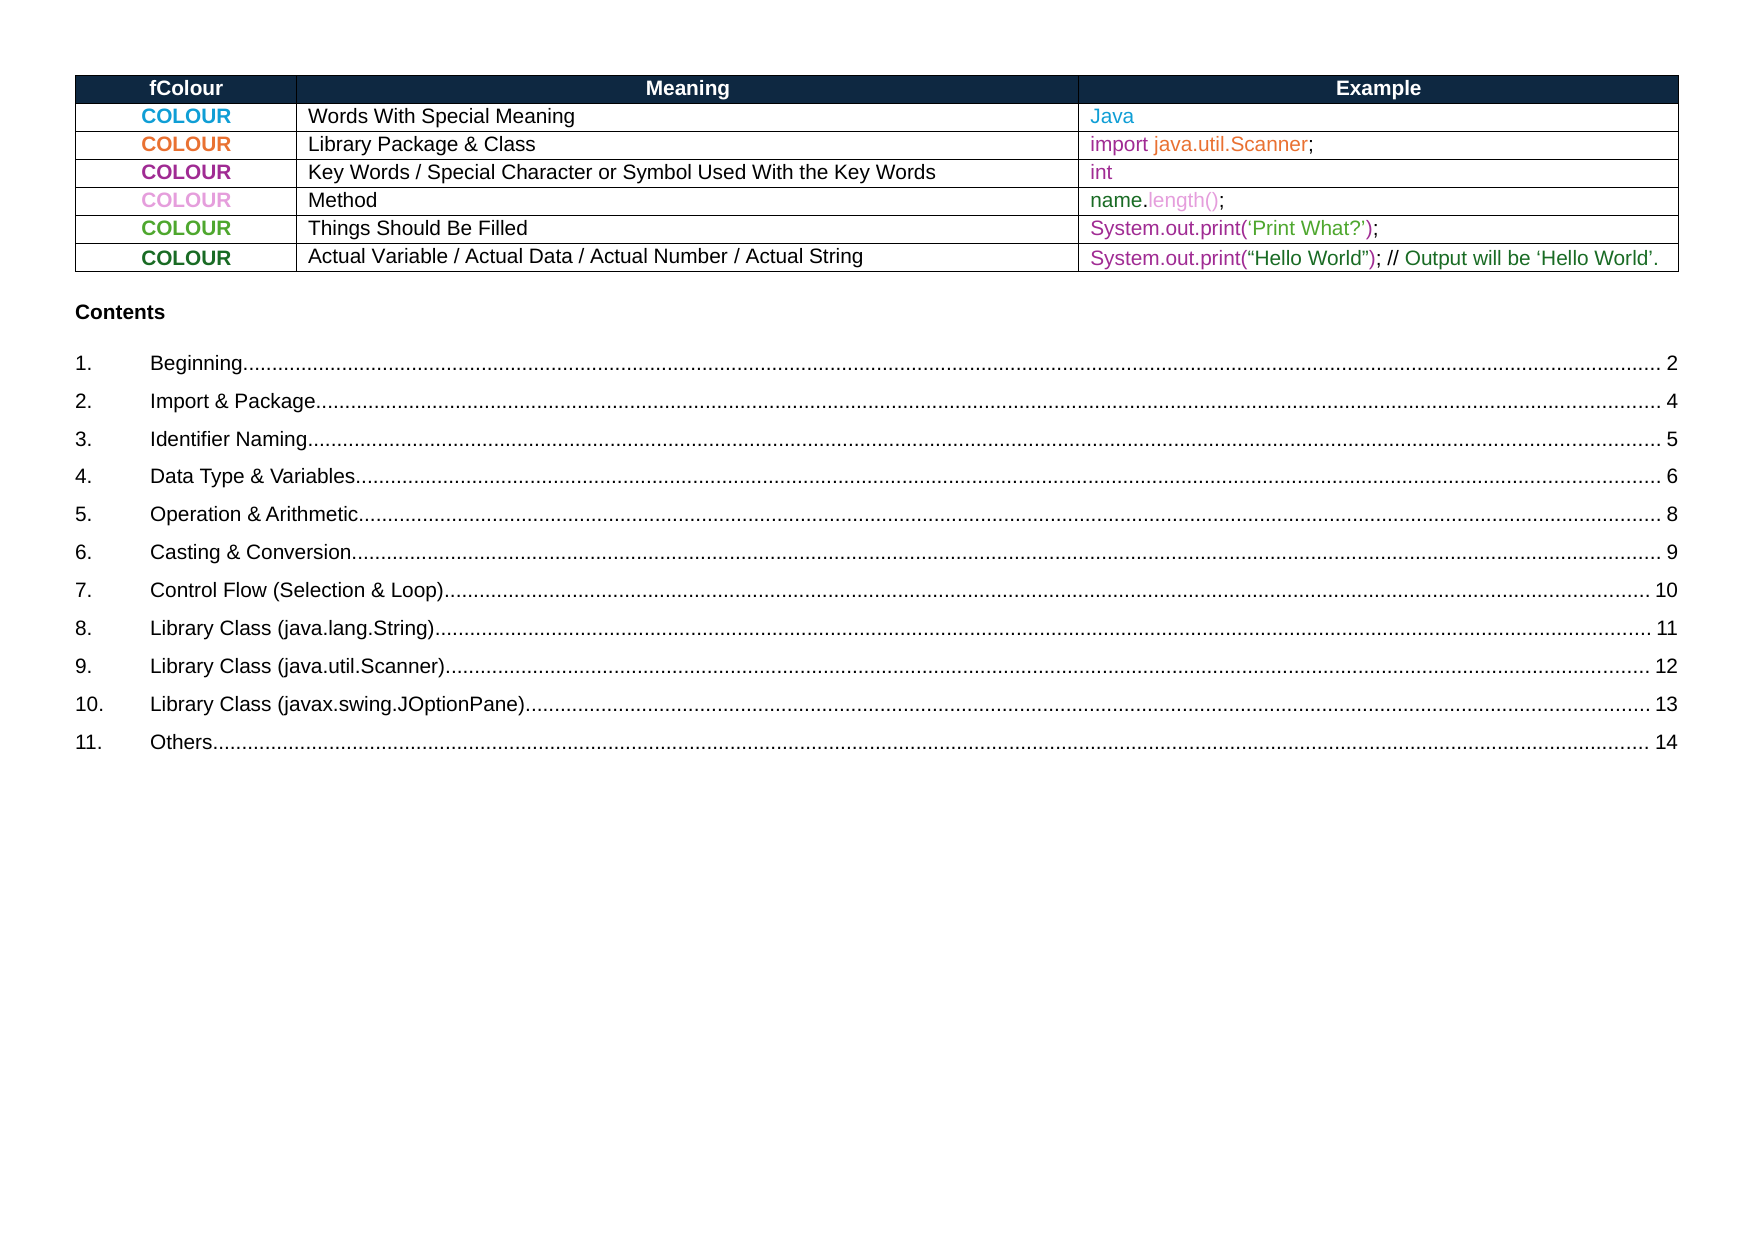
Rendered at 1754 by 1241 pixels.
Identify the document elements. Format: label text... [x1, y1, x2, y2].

table_cell Library Package & Class [297, 132, 1078, 159]
table_cell Key Words / Special Character or Symbol Used With the Key Words [297, 160, 1078, 187]
table_cell Words With Special Meaning [297, 104, 1078, 131]
table_cell Method [297, 188, 1078, 215]
table_cell int [1079, 160, 1678, 187]
table_cell name.length(); [1079, 188, 1678, 215]
table_cell import java.util.Scanner; [1079, 132, 1678, 159]
table_header Meaning [297, 76, 1078, 103]
table_header Example [1079, 76, 1678, 103]
table_cell COLOUR [76, 104, 296, 131]
table_cell Things Should Be Filled [297, 216, 1078, 243]
table_cell COLOUR [76, 132, 296, 159]
table_cell COLOUR [76, 160, 296, 187]
table_cell System.out.print(‘Print What?’); [1079, 216, 1678, 243]
table_cell Actual Variable / Actual Data / Actual Number / Actual String [297, 244, 1078, 271]
table_cell COLOUR [76, 188, 296, 215]
table_cell COLOUR [76, 216, 296, 243]
table_cell COLOUR [76, 244, 296, 271]
table_header fColour [76, 76, 296, 103]
table_cell System.out.print(“Hello World”); // Output will be ‘Hello World’. [1079, 244, 1678, 271]
table_cell Java [1079, 104, 1678, 131]
